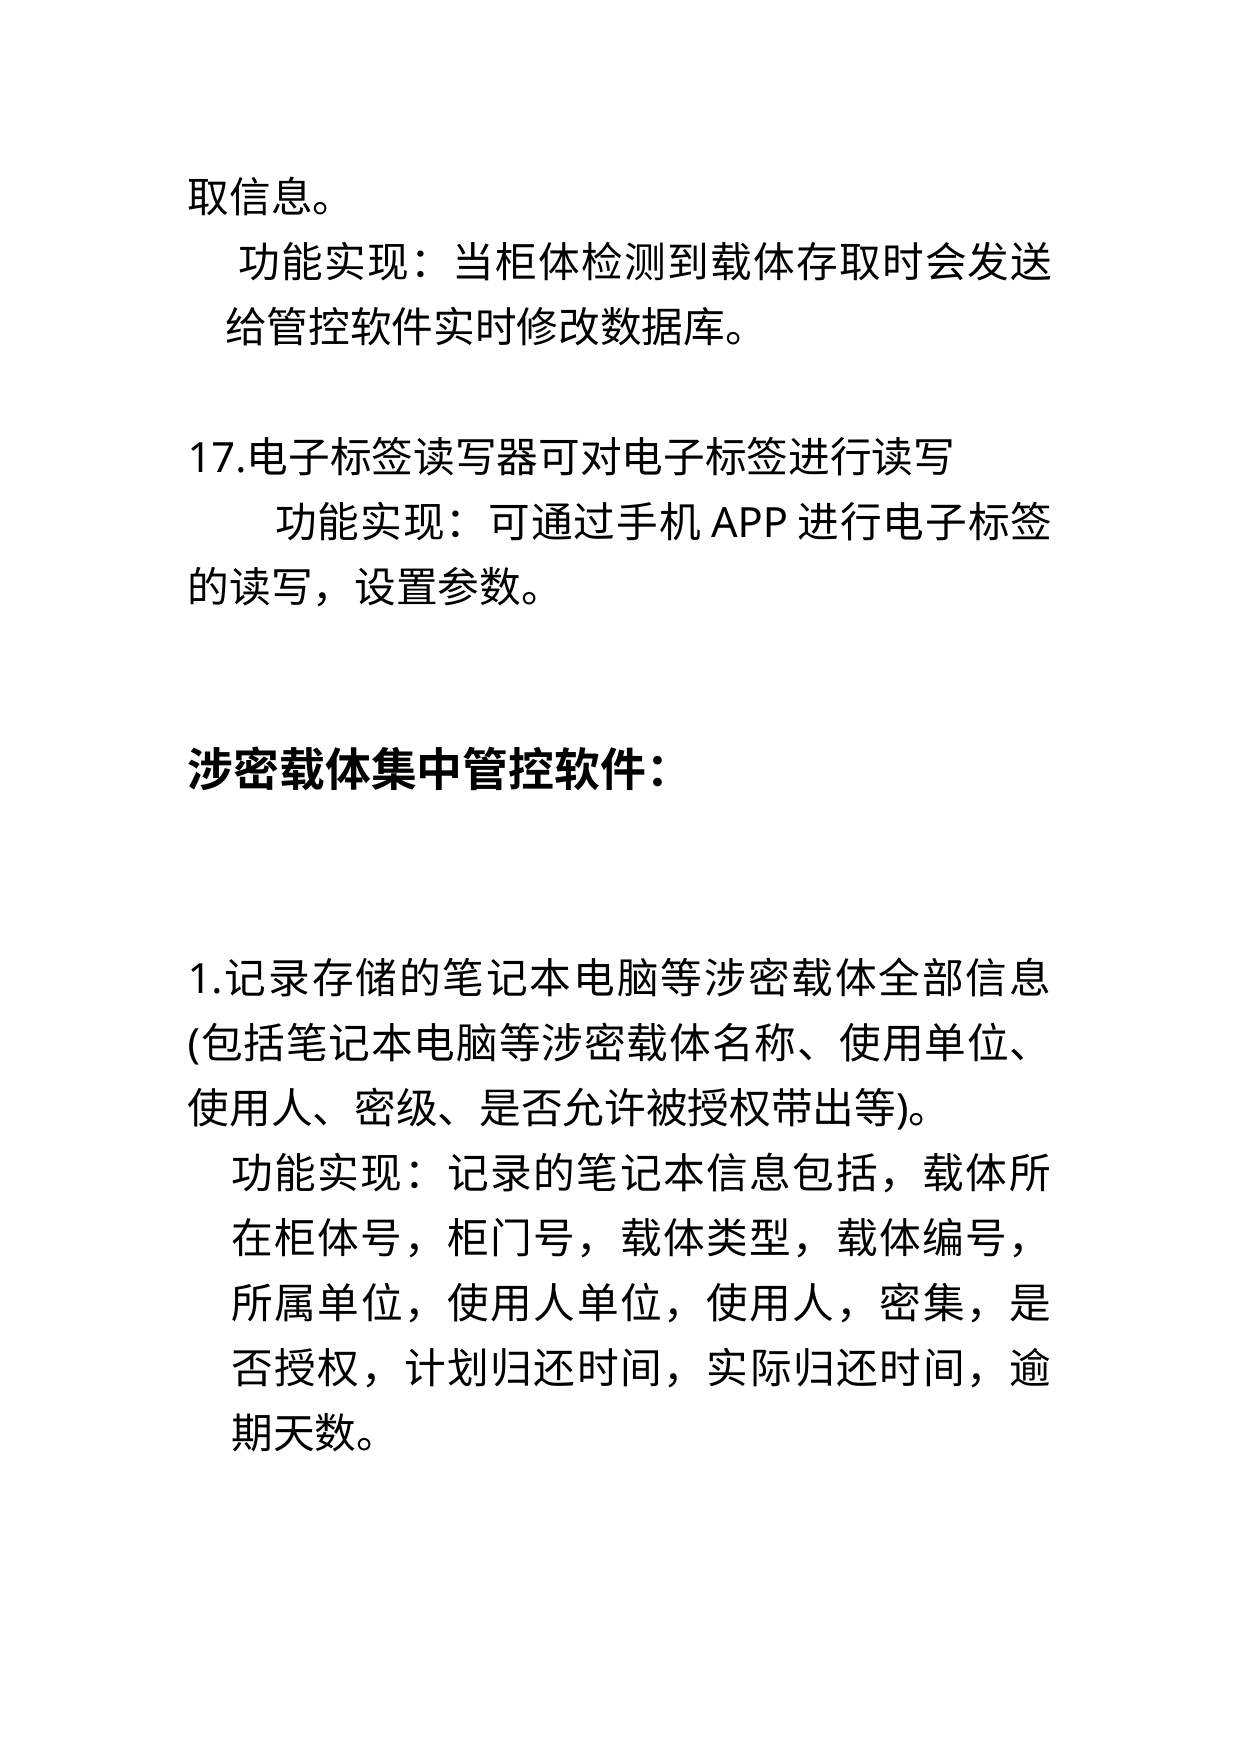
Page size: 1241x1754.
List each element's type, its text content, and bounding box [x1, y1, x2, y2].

text 1.记录存储的笔记本电脑等涉密载体全部信息(包括笔记本电脑等涉密载体名称、使用单位、使用人、密级、是否允许被授权带出等)。 [187, 943, 1053, 1138]
text 17.电子标签读写器可对电子标签进行读写 [187, 422, 1053, 487]
list 功能实现：当柜体检测到载体存取时会发送给管控软件实时修改数据库。 [225, 227, 1053, 357]
text 功能实现：可通过手机APP进行电子标签的读写，设置参数。 [187, 487, 1053, 617]
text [187, 162, 1053, 227]
subtitle 涉密载体集中管控软件： [187, 717, 1053, 815]
text 功能实现：记录的笔记本信息包括，载体所在柜体号，柜门号，载体类型，载体编号，所属单位，使用人单位，使用人，密集，是否授权，计划归还时间，实际归还时间，逾期天数。 [231, 1138, 1053, 1463]
